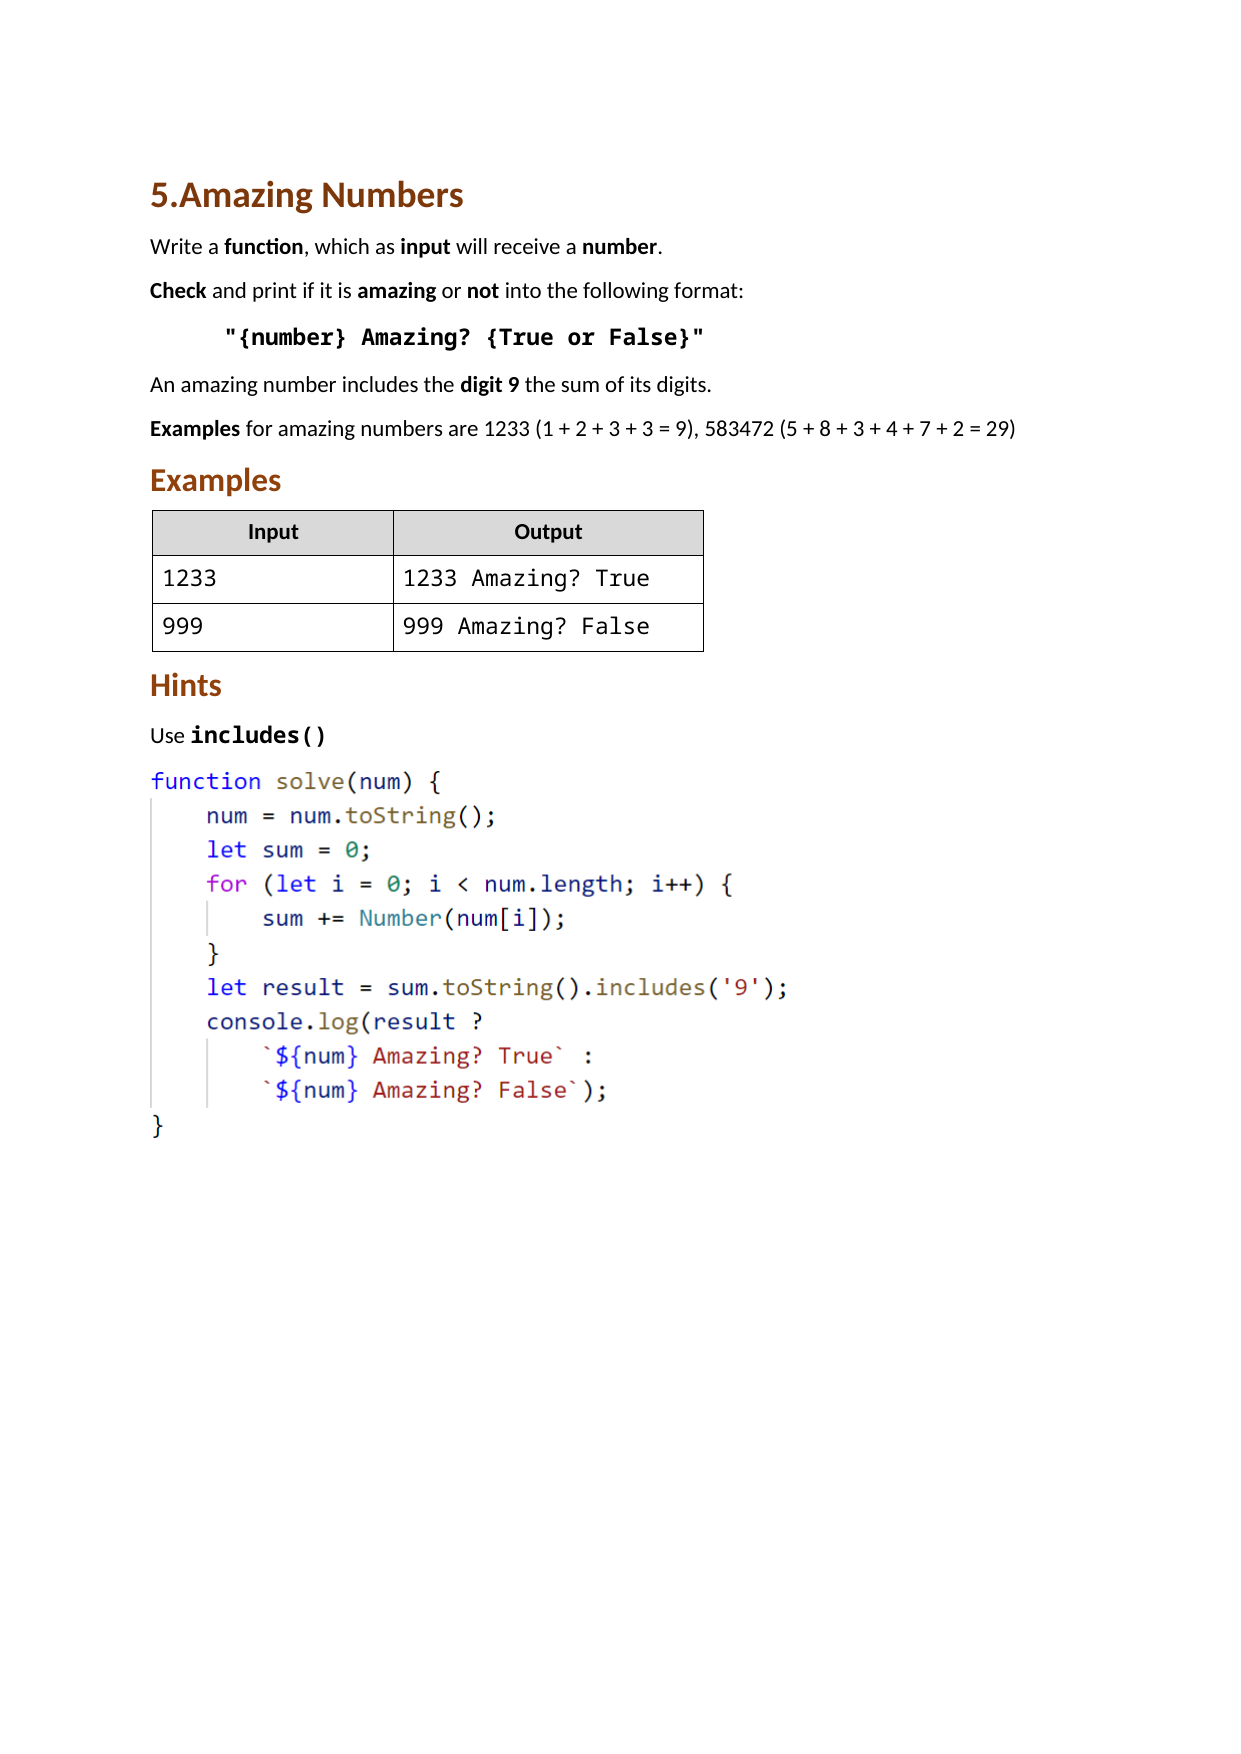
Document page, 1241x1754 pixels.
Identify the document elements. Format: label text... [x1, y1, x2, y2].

text Write a function, which as input will receive a number. [150, 232, 1090, 260]
table_cell 999 Amazing? False [394, 604, 703, 651]
picture [150, 767, 804, 1146]
text Use includes() [150, 719, 1090, 751]
subtitle Hints [150, 664, 1090, 705]
table_cell 1233 [153, 556, 393, 603]
table_cell 1233 Amazing? True [394, 556, 703, 603]
table_header Output [394, 511, 703, 555]
text An amazing number includes the digit 9 the sum of its digits. [150, 370, 1090, 398]
subtitle Examples [150, 459, 1090, 500]
text Check and print if it is amazing or not into the following format: [150, 277, 1090, 304]
text "{number} Amazing? {True or False}" [150, 321, 1090, 352]
table_header Input [153, 511, 393, 555]
table_cell 999 [153, 604, 393, 651]
subtitle 5.Amazing Numbers [150, 171, 1090, 217]
text Examples for amazing numbers are 1233 (1 + 2 + 3 + 3 = 9), 583472 (5 + 8 + 3 + 4 + 7 + 2 = 29) [150, 414, 1090, 442]
